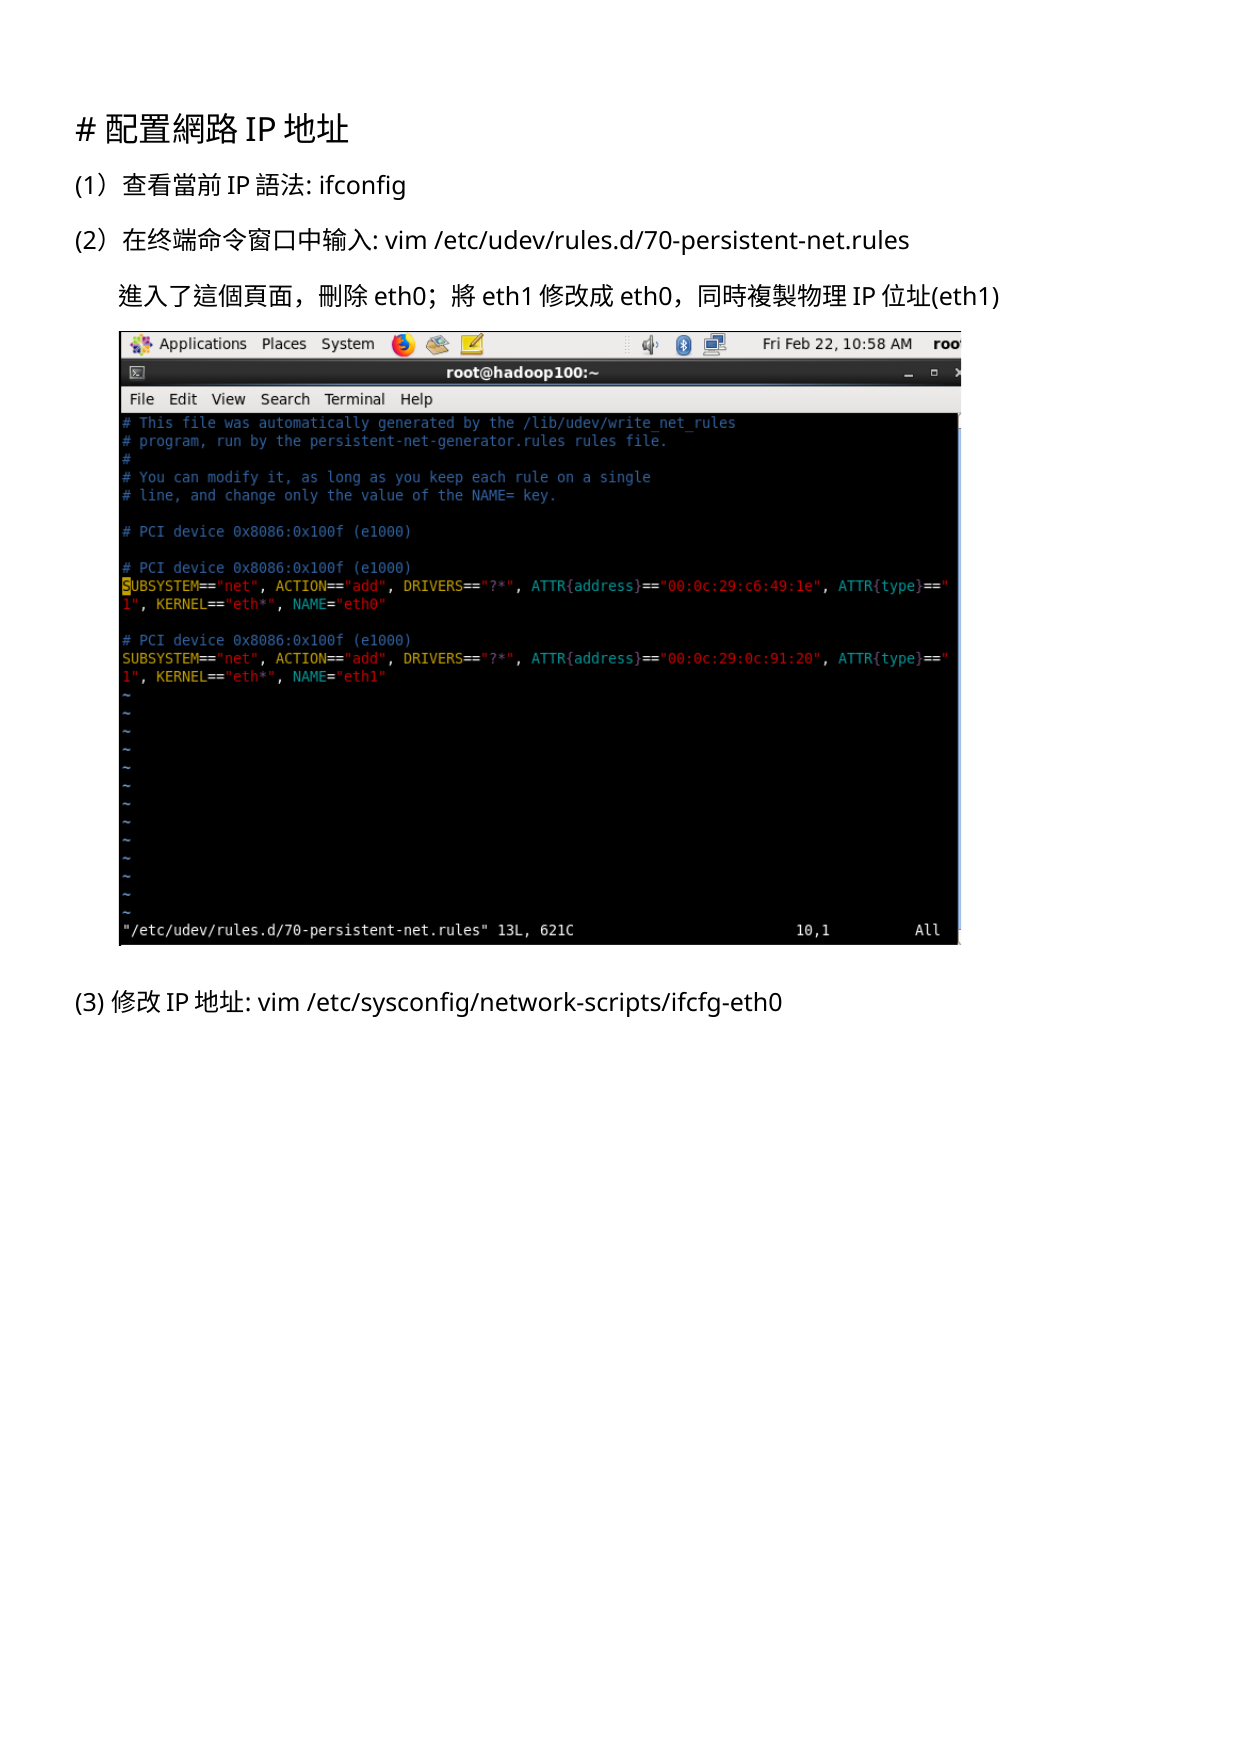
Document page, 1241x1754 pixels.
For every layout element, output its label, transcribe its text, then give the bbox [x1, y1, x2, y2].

text # 配置網路IP地址 [75, 89, 1165, 164]
text (2）在终端命令窗口中输入: vim /etc/udev/rules.d/70-persistent-net.rules [75, 220, 1165, 258]
picture [118, 331, 962, 946]
text 進入了這個頁面，刪除eth0；將eth1修改成eth0，同時複製物理IP位址(eth1) [75, 276, 1165, 313]
text (3) 修改IP地址: vim /etc/sysconfig/network-scripts/ifcfg-eth0 [75, 981, 1165, 1019]
text (1）查看當前IP語法: ifconfig [75, 164, 1165, 202]
